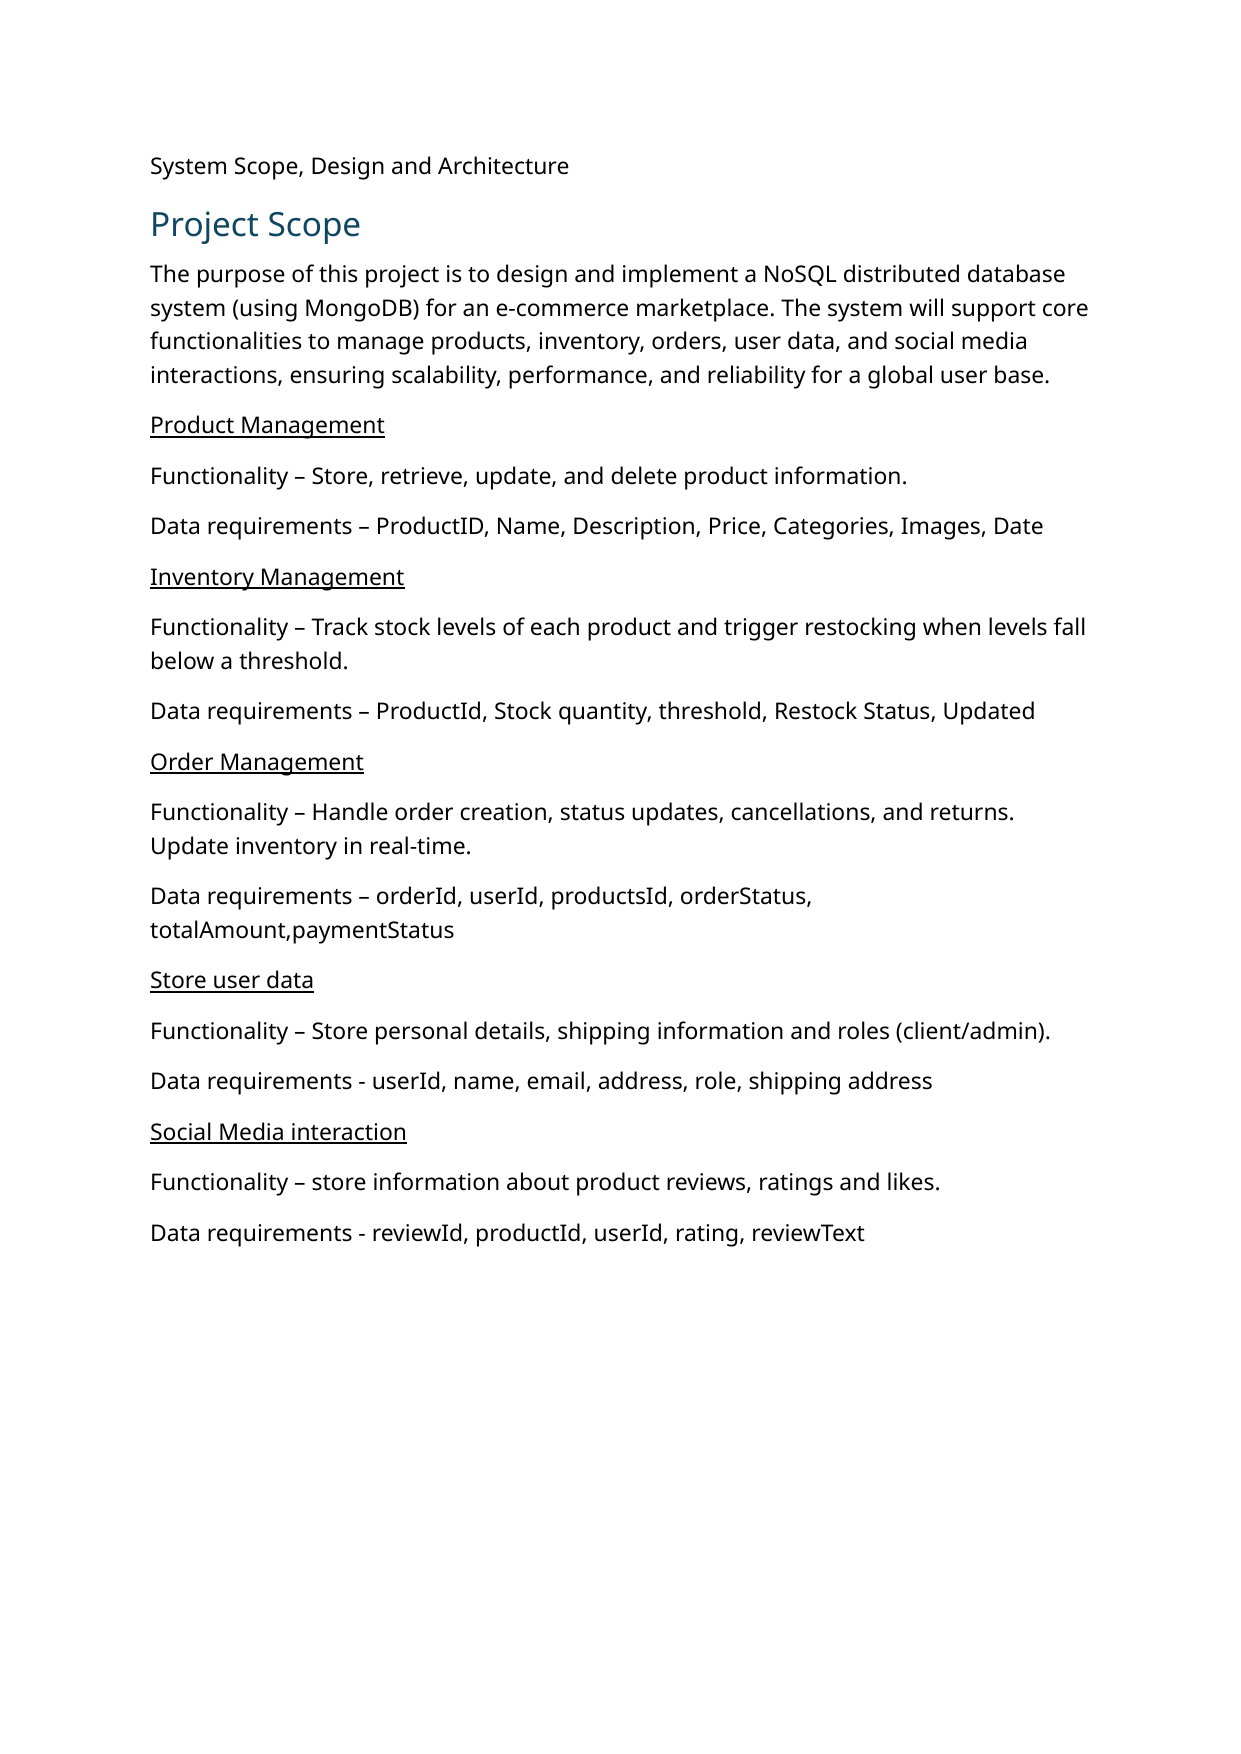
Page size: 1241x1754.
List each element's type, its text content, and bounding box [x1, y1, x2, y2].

text Data requirements – orderId, userId, productsId, orderStatus, totalAmount,paymentStatus [150, 880, 1090, 945]
text Functionality – Store, retrieve, update, and delete product information. [150, 460, 1090, 491]
text Data requirements – ProductId, Stock quantity, threshold, Restock Status, Updated [150, 695, 1090, 726]
text Functionality – Handle order creation, status updates, cancellations, and returns. Update inventory in real-time. [150, 796, 1090, 861]
subtitle Project Scope [150, 200, 1090, 246]
text Data requirements - userId, name, email, address, role, shipping address [150, 1065, 1090, 1096]
text System Scope, Design and Architecture [150, 150, 1090, 181]
text Data requirements – ProductID, Name, Description, Price, Categories, Images, Date [150, 510, 1090, 541]
text Social Media interaction [150, 1116, 1090, 1147]
text Functionality – Store personal details, shipping information and roles (client/admin). [150, 1015, 1090, 1046]
text The purpose of this project is to design and implement a NoSQL distributed database system (using MongoDB) for an e-commerce marketplace. The system will support core functionalities to manage products, inventory, orders, user data, and social media interactions, ensuring scalability, performance, and reliability for a global user base. [150, 258, 1090, 390]
text Functionality – store information about product reviews, ratings and likes. [150, 1166, 1090, 1197]
text Product Management [150, 409, 1090, 441]
text Store user data [150, 964, 1090, 996]
text Order Management [150, 746, 1090, 777]
text Data requirements - reviewId, productId, userId, rating, reviewText [150, 1216, 1090, 1248]
text Inventory Management [150, 561, 1090, 592]
text Functionality – Track stock levels of each product and trigger restocking when levels fall below a threshold. [150, 611, 1090, 676]
